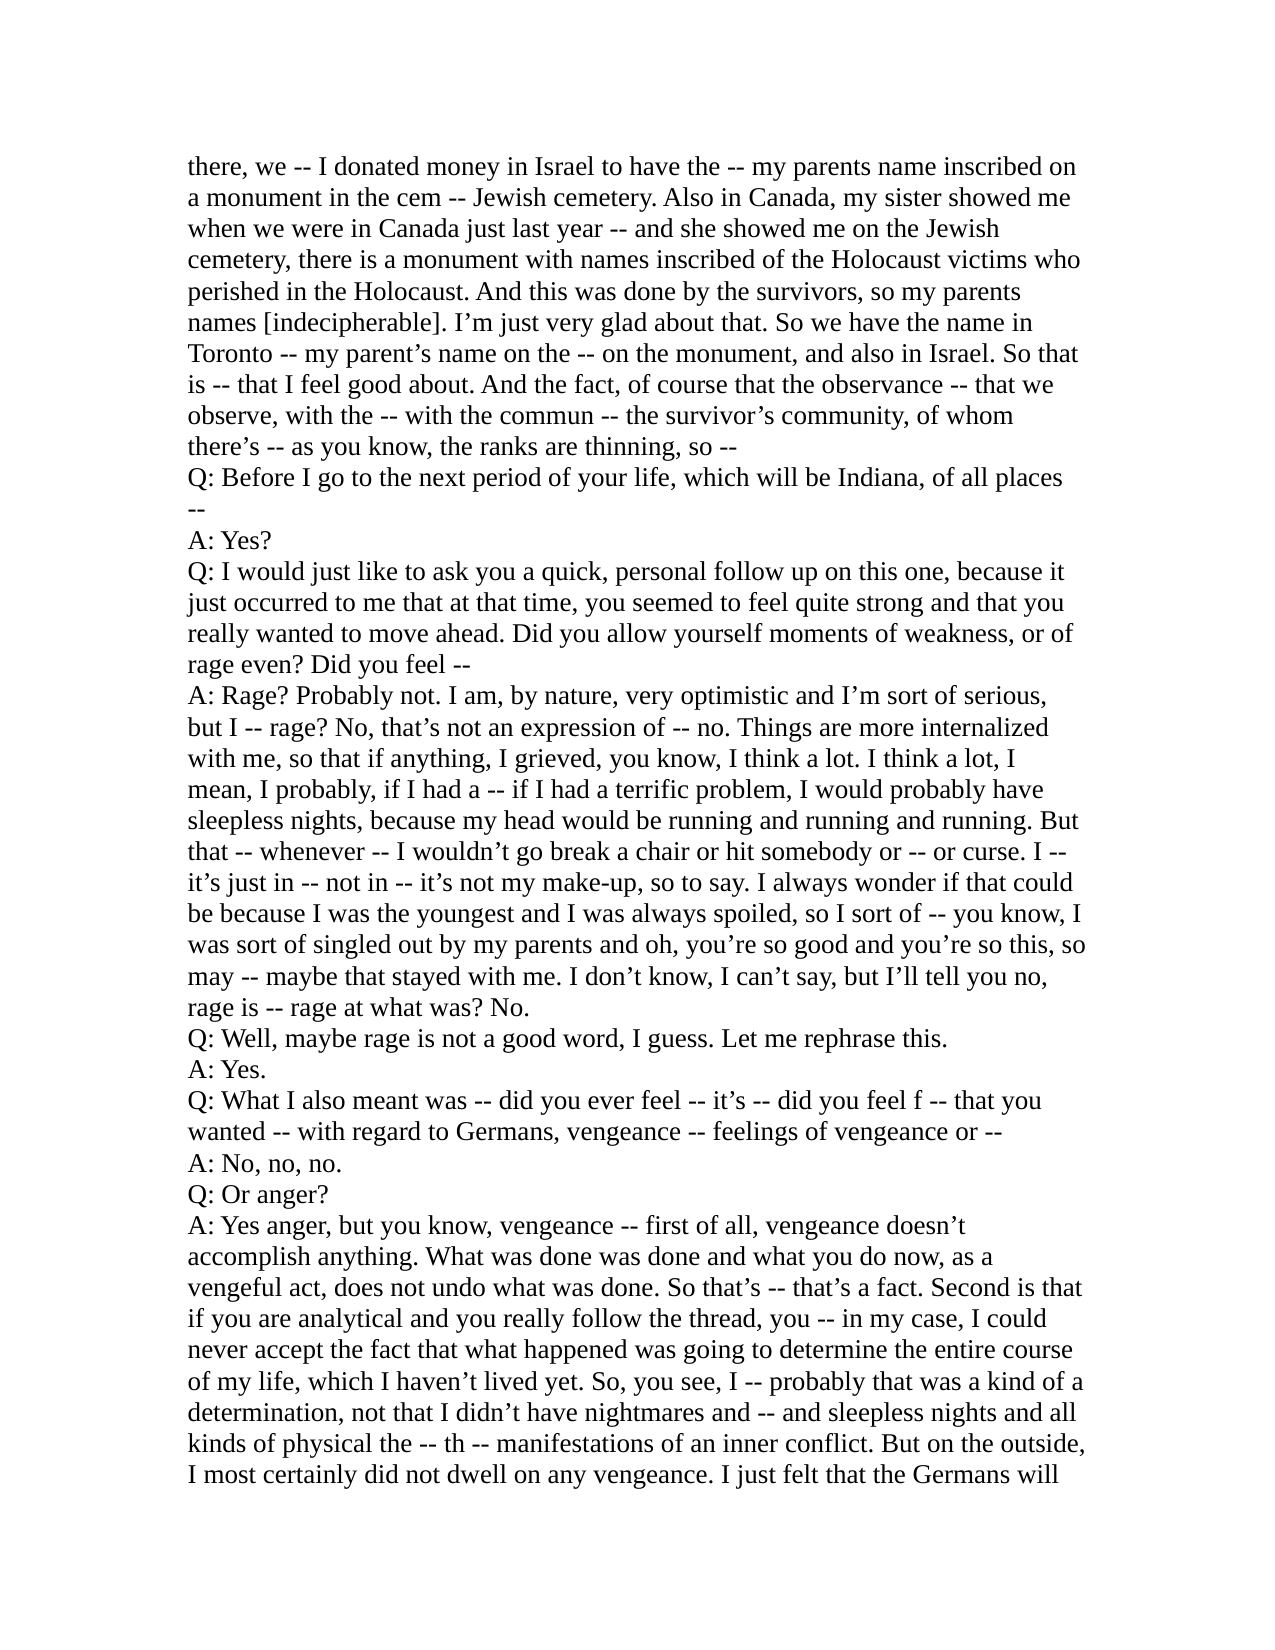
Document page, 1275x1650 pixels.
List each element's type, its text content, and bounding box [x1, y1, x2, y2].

text A: Rage? Probably not. I am, by nature, very optimistic and I’m sort of serious, but I -- rage? No, that’s not an expression of -- no. Things are more internalized with me, so that if anything, I grieved, you know, I think a lot. I think a lot, I mean, I probably, if I had a -- if I had a terrific problem, I would probably have sleepless nights, because my head would be running and running and running. But that -- whenever -- I wouldn’t go break a chair or hit somebody or -- or curse. I -- it’s just in -- not in -- it’s not my make-up, so to say. I always wonder if that could be because I was the youngest and I was always spoiled, so I sort of -- you know, I was sort of singled out by my parents and oh, you’re so good and you’re so this, so may -- maybe that stayed with me. I don’t know, I can’t say, but I’ll tell you no, rage is -- rage at what was? No. [187, 679, 1087, 1022]
text A: Yes? [187, 524, 1087, 555]
text Q: I would just like to ask you a quick, personal follow up on this one, because it just occurred to me that at that time, you seemed to feel quite strong and that you really wanted to move ahead. Did you allow yourself moments of weakness, or of rage even? Did you feel -- [187, 555, 1087, 679]
text Q: What I also meant was -- did you ever feel -- it’s -- did you feel f -- that you wanted -- with regard to Germans, vengeance -- feelings of vengeance or -- [187, 1084, 1087, 1147]
text Q: Before I go to the next period of your life, which will be Indiana, of all places -- [187, 461, 1087, 524]
text Q: Well, maybe rage is not a good word, I guess. Let me rephrase this. [187, 1022, 1087, 1053]
text A: Yes. [187, 1053, 1087, 1084]
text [187, 1209, 1087, 1489]
text Q: Or anger? [187, 1178, 1087, 1209]
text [187, 150, 1087, 461]
text A: No, no, no. [187, 1147, 1087, 1178]
